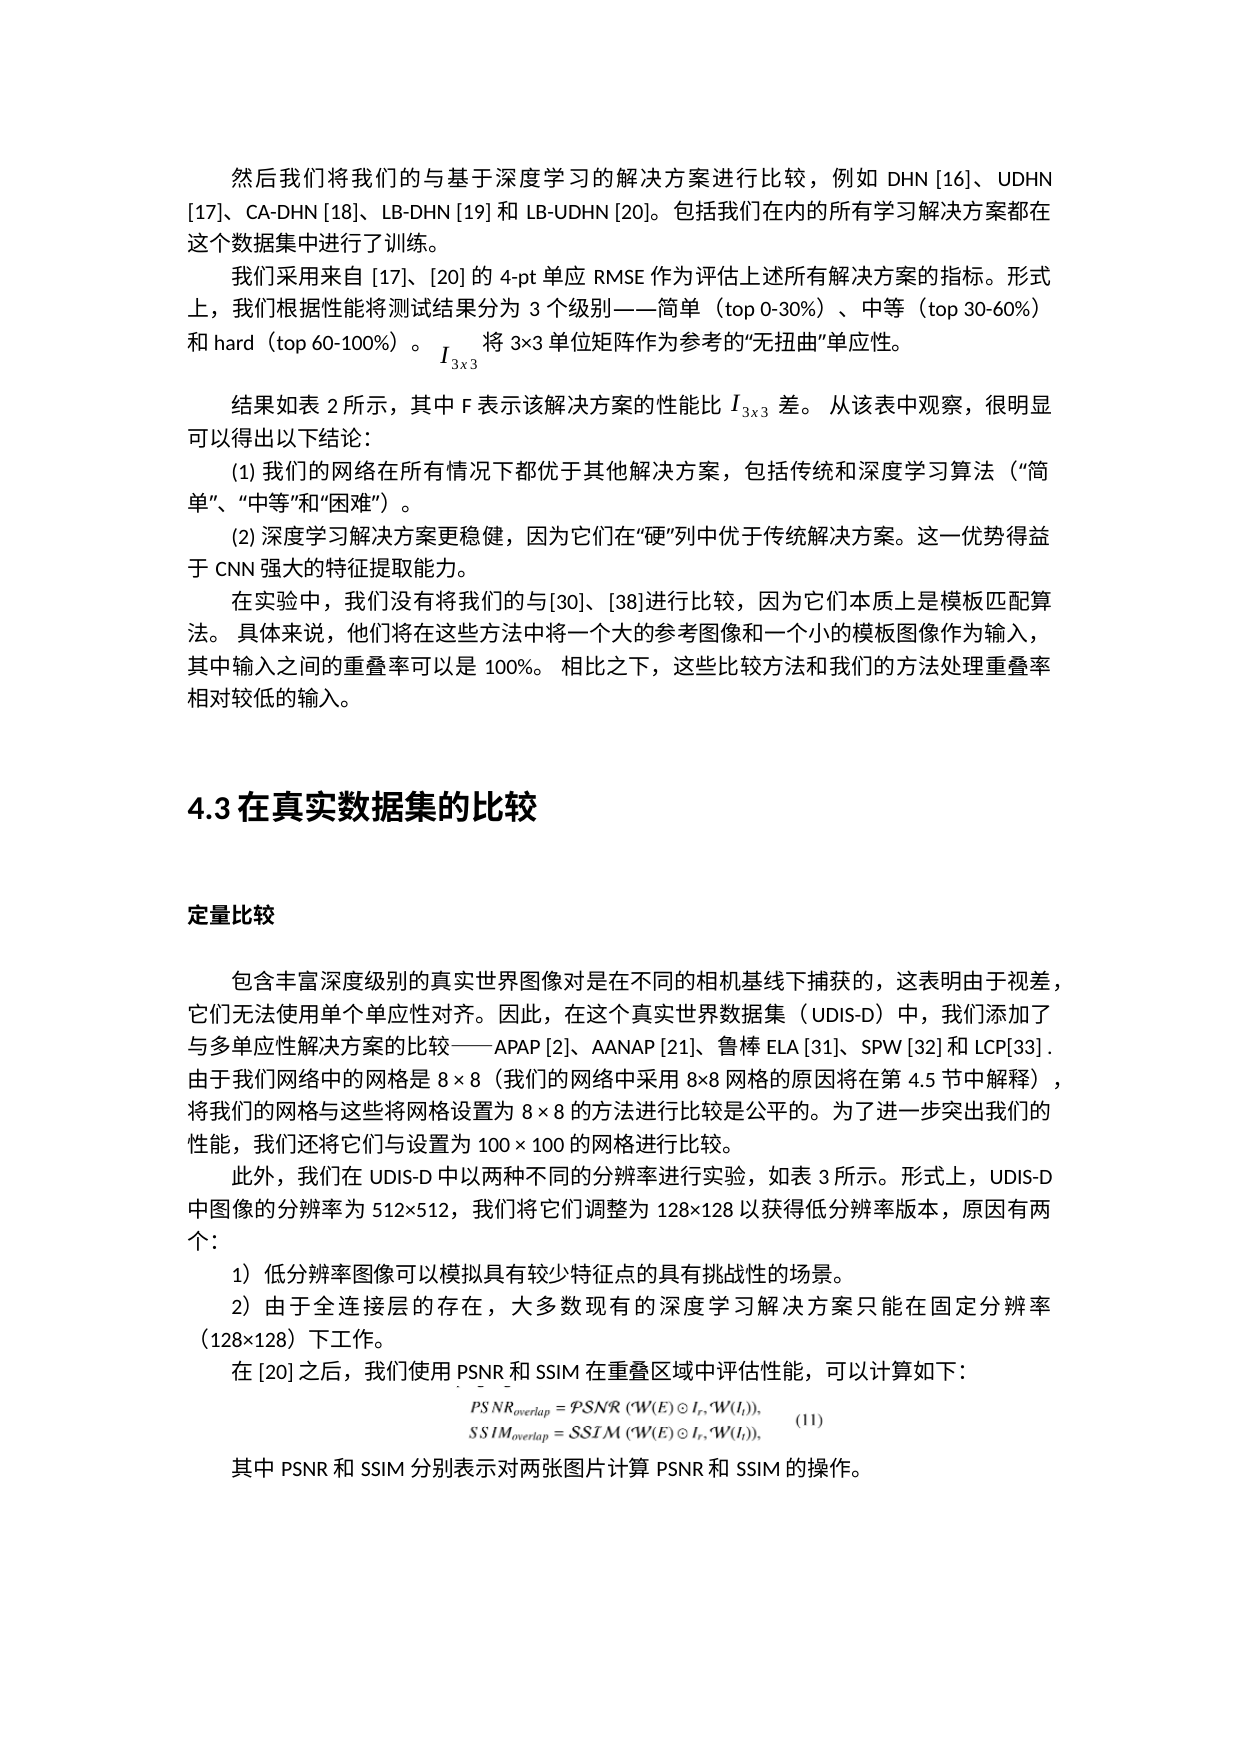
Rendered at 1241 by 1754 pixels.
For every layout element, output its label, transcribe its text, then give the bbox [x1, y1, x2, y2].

text 结果如表 2 所示，其中 F 表示该解决方案的性能比 差。 从该表中观察，很明显可以得出以下结论： [187, 389, 1053, 454]
list 包含丰富深度级别的真实世界图像对是在不同的相机基线下捕获的，这表明由于视差，它们无法使用单个单应性对齐。因此，在这个真实世界数据集（UDIS-D）中，我们添加了与多单应性解决方案的比较——APAP [2]、AANAP [21]、鲁棒 ELA [31]、SPW [32] 和 LCP[33] .由于我们网络中的网格是 8 × 8（我们的网络中采用 8×8 网格的原因将在第 4.5 节中解释），将我们的网格与这些将网格设置为 8 × 8 的方法进行比较是公平的。为了进一步突出我们的性能，我们还将它们与设置为 100 × 100 的网格进行比较。 [187, 964, 1053, 1159]
list 在 [20] 之后，我们使用 PSNR 和 SSIM 在重叠区域中评估性能，可以计算如下： [187, 1354, 1053, 1386]
picture [455, 1386, 829, 1446]
text 在实验中，我们没有将我们的与[30]、[38]进行比较，因为它们本质上是模板匹配算法。 具体来说，他们将在这些方法中将一个大的参考图像和一个小的模板图像作为输入，其中输入之间的重叠率可以是 100%。 相比之下，这些比较方法和我们的方法处理重叠率相对较低的输入。 [187, 584, 1053, 714]
list 其中 PSNR 和 SSIM 分别表示对两张图片计算 PSNR 和 SSIM 的操作。 [187, 1451, 1053, 1484]
list 此外，我们在 UDIS-D 中以两种不同的分辨率进行实验，如表3 所示。形式上，UDIS-D中图像的分辨率为512×512，我们将它们调整为128×128以获得低分辨率版本，原因有两个： [187, 1159, 1053, 1256]
list 低分辨率图像可以模拟具有较少特征点的具有挑战性的场景。 [187, 1256, 1053, 1289]
text (2) 深度学习解决方案更稳健，因为它们在“硬”列中优于传统解决方案。这一优势得益于 CNN 强大的特征提取能力。 [187, 519, 1053, 584]
text 然后我们将我们的与基于深度学习的解决方案进行比较，例如DHN [16]、UDHN [17]、CA-DHN [18]、LB-DHN [19] 和 LB-UDHN [20]。包括我们在内的所有学习解决方案都在这个数据集中进行了训练。 [187, 162, 1053, 259]
subtitle 4.3 在真实数据集的比较 [187, 774, 1053, 839]
list 由于全连接层的存在，大多数现有的深度学习解决方案只能在固定分辨率（128×128）下工作。 [187, 1289, 1053, 1354]
text 定量比较 [187, 899, 1053, 931]
text (1) 我们的网络在所有情况下都优于其他解决方案，包括传统和深度学习算法（“简单”、“中等”和“困难”）。 [187, 454, 1053, 519]
text 我们采用来自 [17]、[20] 的 4-pt 单应 RMSE 作为评估上述所有解决方案的指标。形式上，我们根据性能将测试结果分为 3 个级别——简单（top 0-30%）、中等（top 30-60%）和hard（top 60-100%）。 将 3×3 单位矩阵作为参考的“无扭曲”单应性。 [187, 259, 1053, 389]
